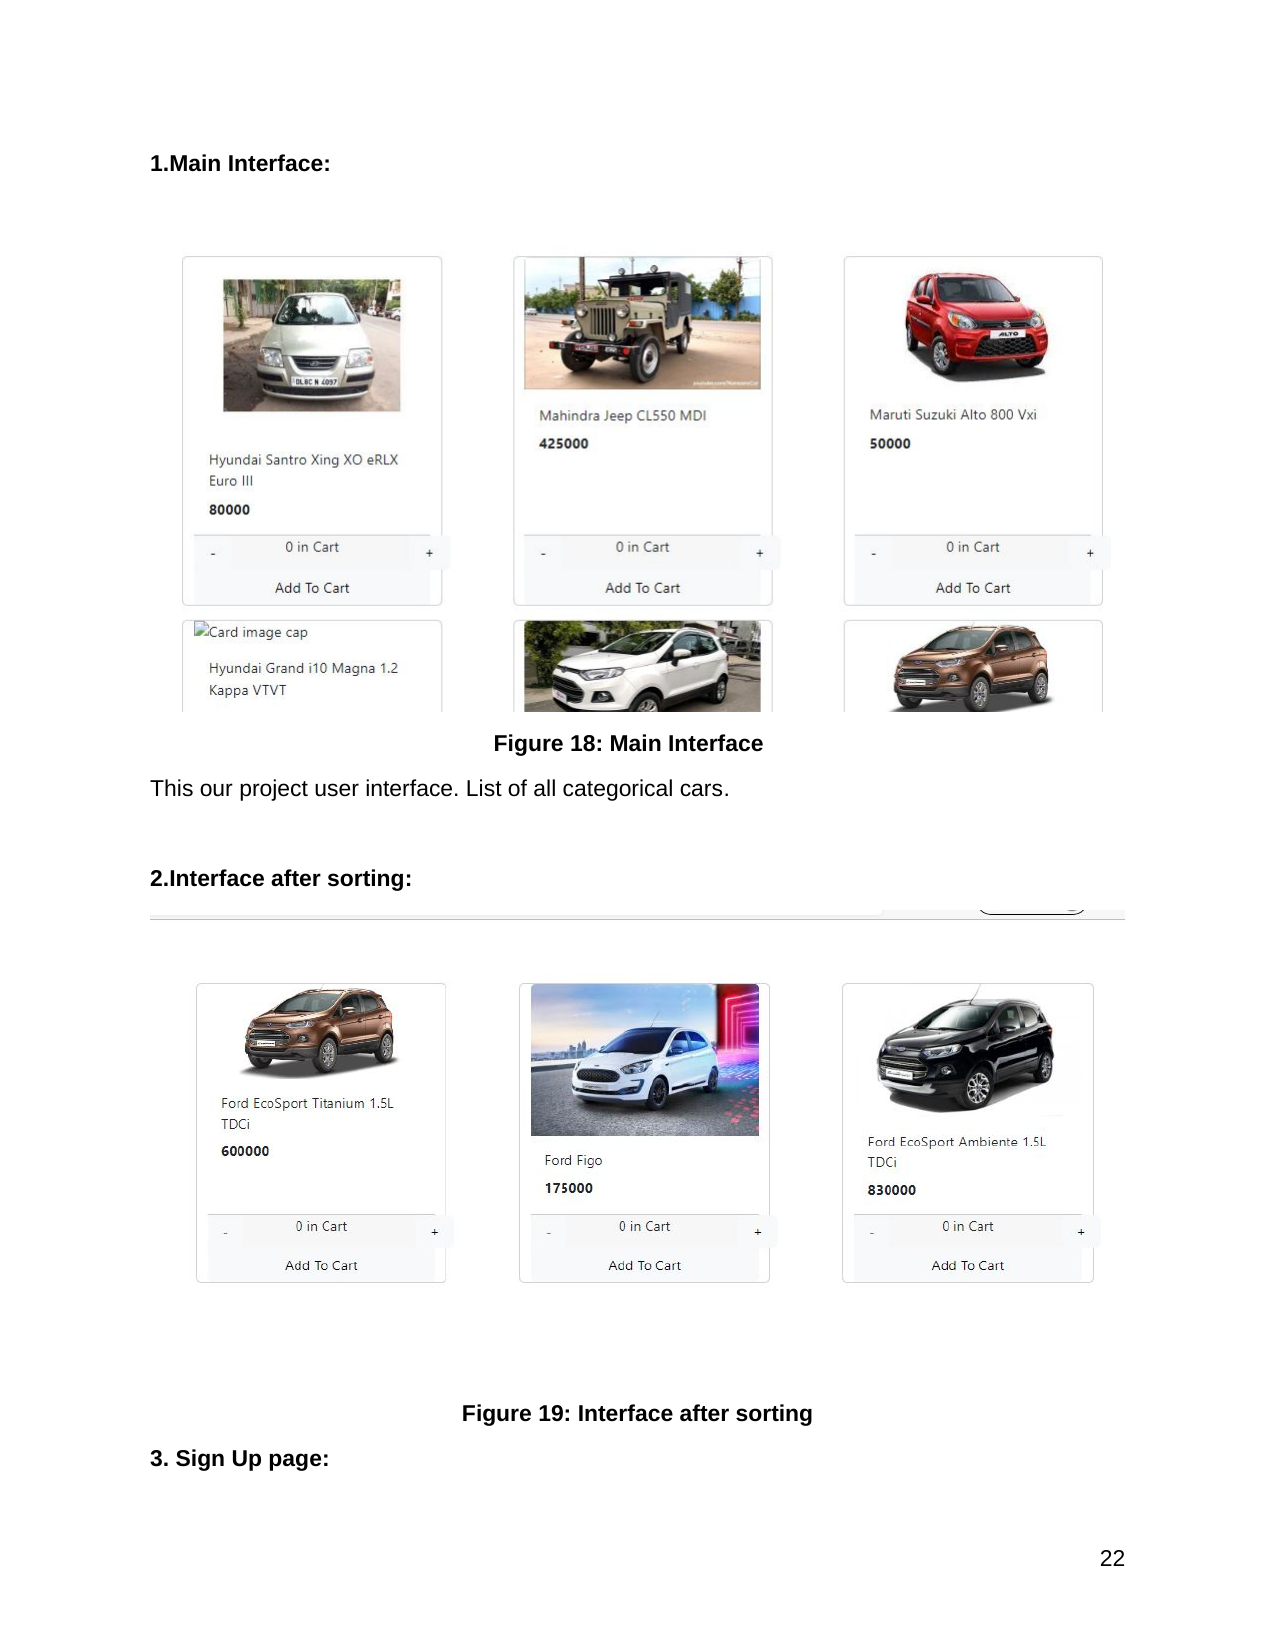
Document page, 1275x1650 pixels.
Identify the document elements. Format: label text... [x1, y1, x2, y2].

text 1.Main Interface: [150, 150, 1125, 176]
text 2.Interface after sorting: [150, 865, 1125, 892]
text Figure 19: Interface after sorting [150, 1400, 1125, 1426]
picture [150, 910, 1125, 1381]
text 3. Sign Up page: [150, 1445, 1125, 1471]
text Figure 18: Main Interface [150, 730, 1125, 756]
picture [150, 195, 1125, 712]
text This our project user interface. List of all categorical cars. [150, 775, 1125, 801]
